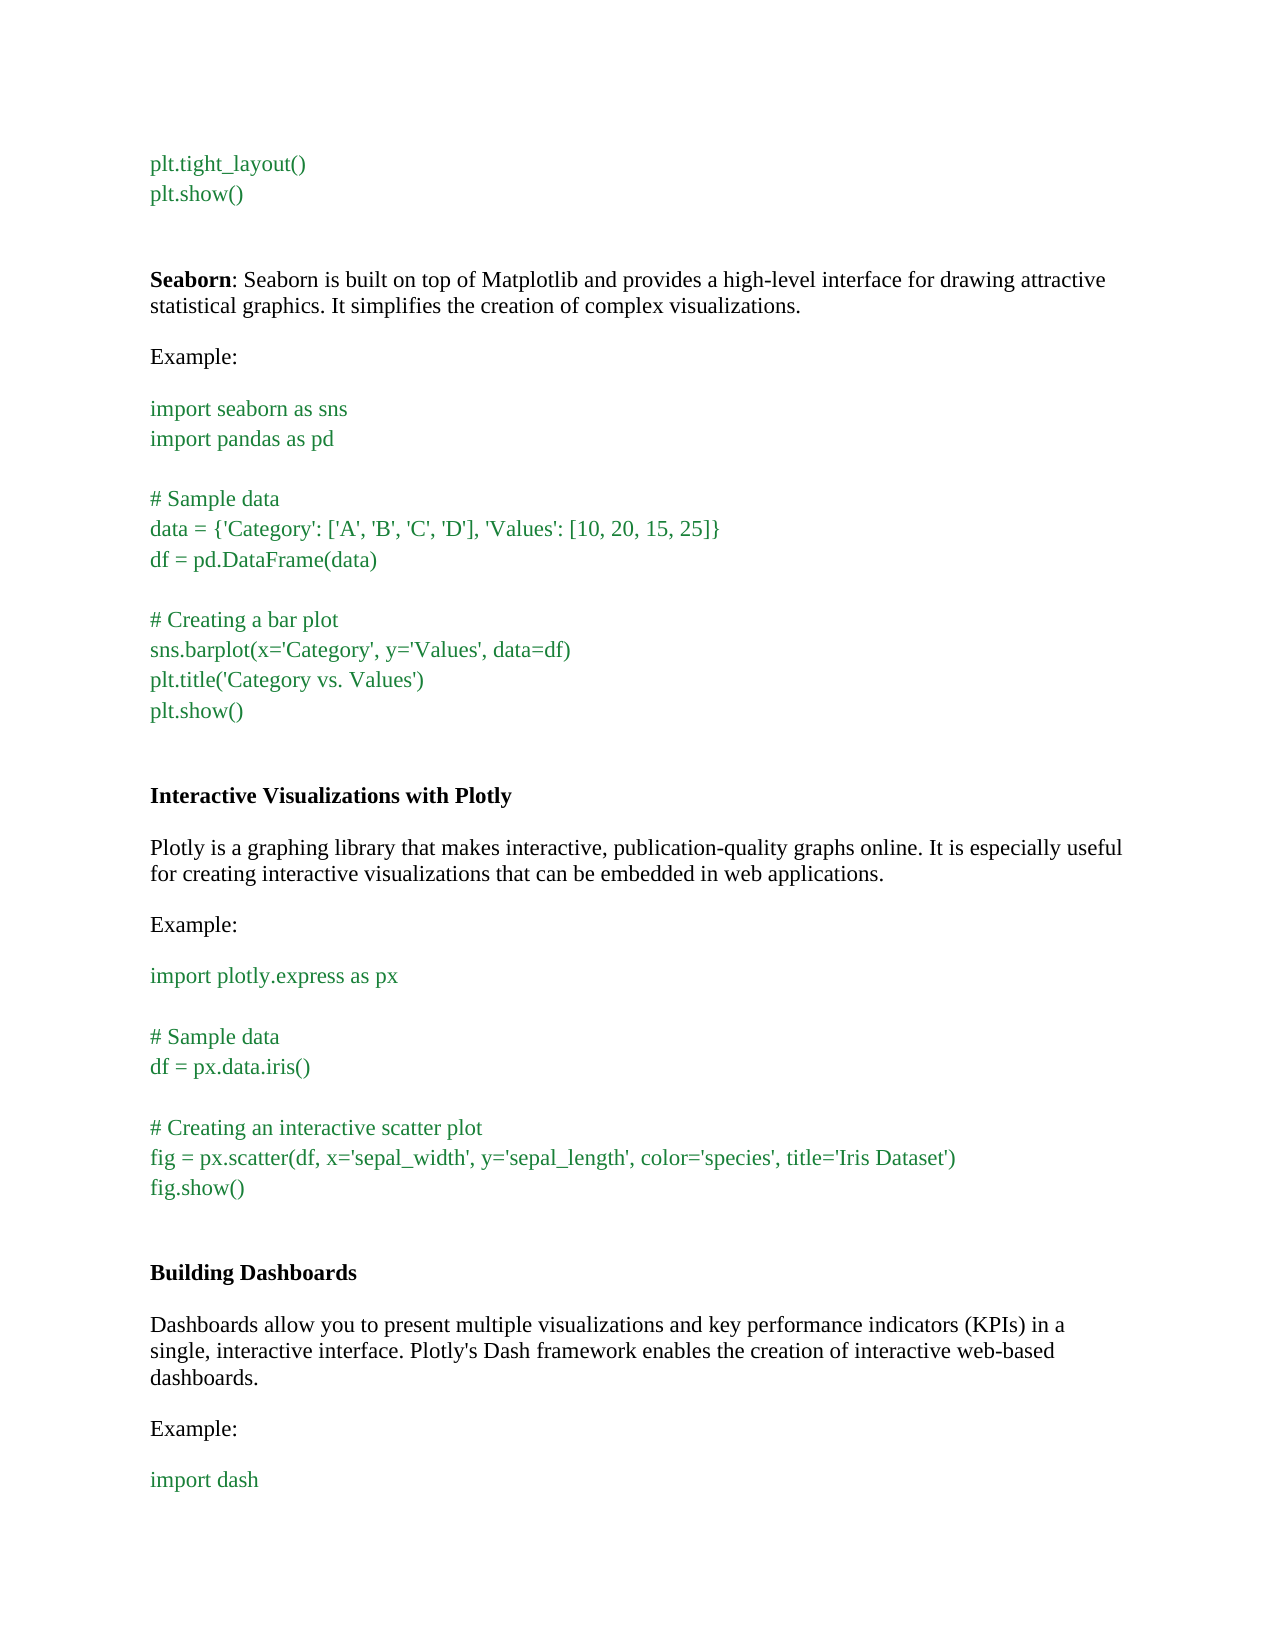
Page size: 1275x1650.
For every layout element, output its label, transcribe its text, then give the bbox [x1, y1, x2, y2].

text Dashboards allow you to present multiple visualizations and key performance indicators (KPIs) in a single, interactive interface. Plotly's Dash framework enables the creation of interactive web-based dashboards. [150, 1311, 1125, 1390]
text import pandas as pd [150, 425, 1125, 451]
subtitle Interactive Visualizations with Plotly [150, 782, 1125, 808]
text fig.show() [150, 1174, 1125, 1200]
subtitle Building Dashboards [150, 1259, 1125, 1286]
text plt.show() [150, 180, 1125, 207]
text df = pd.DataFrame(data) [150, 546, 1125, 572]
text Seaborn: Seaborn is built on top of Matplotlib and provides a high-level interface for drawing attractive statistical graphics. It simplifies the creation of complex visualizations. [150, 266, 1125, 318]
text plt.show() [150, 697, 1125, 723]
text # Sample data [150, 485, 1125, 512]
text df = px.data.iris() [150, 1053, 1125, 1079]
text # Sample data [150, 1023, 1125, 1049]
text fig = px.scatter(df, x='sepal_width', y='sepal_length', color='species', title='Iris Dataset') [150, 1144, 1125, 1170]
text Plotly is a graphing library that makes interactive, publication-quality graphs online. It is especially useful for creating interactive visualizations that can be embedded in web applications. [150, 833, 1125, 886]
text import seaborn as sns [150, 395, 1125, 421]
text # Creating a bar plot [150, 606, 1125, 632]
text plt.tight_layout() [150, 150, 1125, 176]
text Example: [150, 343, 1125, 370]
text # Creating an interactive scatter plot [150, 1114, 1125, 1140]
text plt.title('Category vs. Values') [150, 667, 1125, 693]
text data = {'Category': ['A', 'B', 'C', 'D'], 'Values': [10, 20, 15, 25]} [150, 516, 1125, 542]
text import dash [150, 1466, 1125, 1493]
text Example: [150, 911, 1125, 938]
text sns.barplot(x='Category', y='Values', data=df) [150, 636, 1125, 663]
text Example: [150, 1415, 1125, 1441]
text import plotly.express as px [150, 963, 1125, 989]
